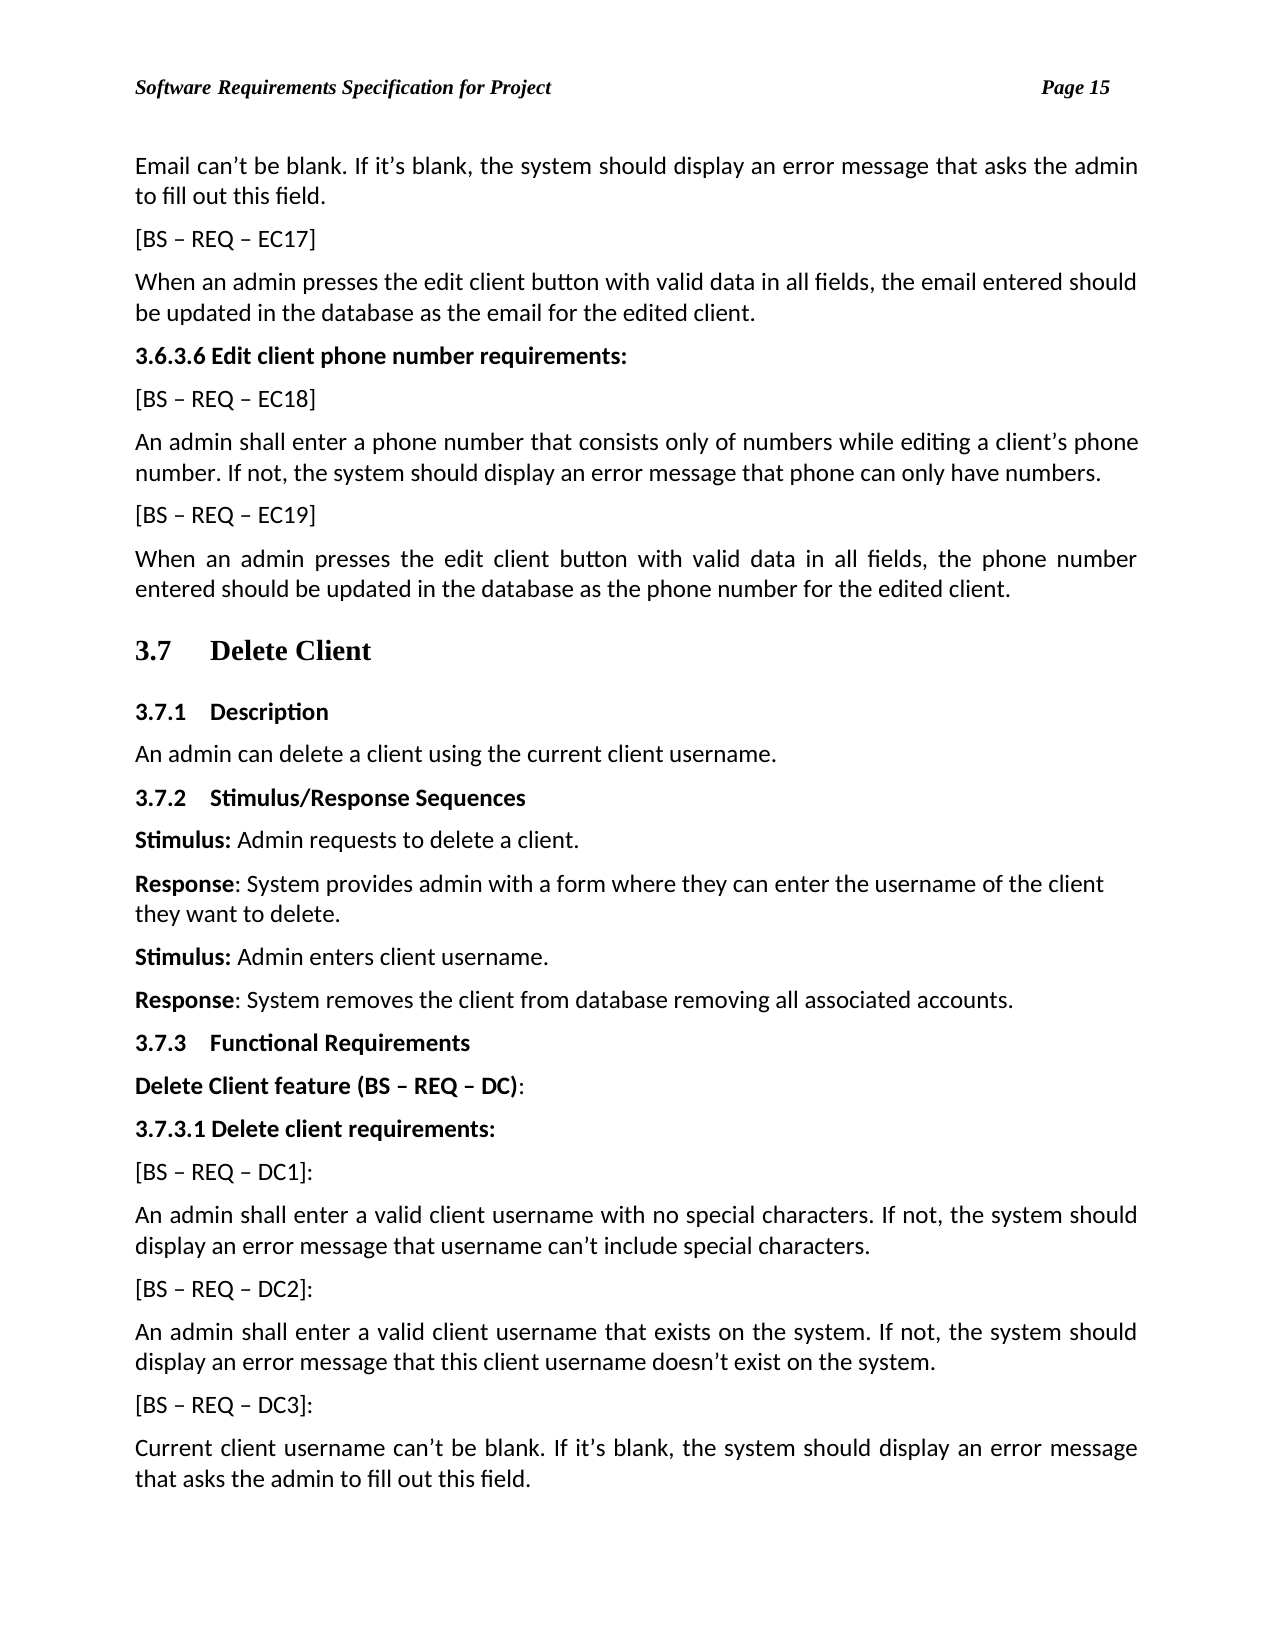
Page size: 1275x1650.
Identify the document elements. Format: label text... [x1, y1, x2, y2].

text 3.7.3.1 Delete client requirements: [135, 1113, 1140, 1144]
text 3.7.2 Stimulus/Response Sequences [135, 782, 1140, 812]
text Delete Client feature (BS – REQ – DC): [135, 1070, 1140, 1101]
text [BS – REQ – DC2]: [135, 1273, 1140, 1303]
text Response: System removes the client from database removing all associated accounts. [135, 984, 1140, 1015]
text Response: System provides admin with a form where they can enter the username of the client they want to delete. [135, 868, 1140, 929]
text When an admin presses the edit client button with valid data in all fields, the email entered should be updated in the database as the email for the edited client. [135, 267, 1140, 328]
text Stimulus: Admin requests to delete a client. [135, 825, 1140, 855]
text Current client username can’t be blank. If it’s blank, the system should display an error message that asks the admin to fill out this field. [135, 1432, 1140, 1493]
text 3.7.1 Description [135, 696, 1140, 726]
text [BS – REQ – EC19] [135, 500, 1140, 530]
subtitle Delete Client [135, 633, 1140, 666]
text 3.7.3 Functional Requirements [135, 1027, 1140, 1058]
text [BS – REQ – EC17] [135, 223, 1140, 254]
text When an admin presses the edit client button with valid data in all fields, the phone number entered should be updated in the database as the phone number for the edited client. [135, 543, 1140, 604]
text Email can’t be blank. If it’s blank, the system should display an error message that asks the admin to fill out this field. [135, 150, 1140, 211]
text 3.6.3.6 Edit client phone number requirements: [135, 340, 1140, 371]
text An admin can delete a client using the current client username. [135, 739, 1140, 769]
text [BS – REQ – EC18] [135, 383, 1140, 414]
text Stimulus: Admin enters client username. [135, 941, 1140, 972]
text [BS – REQ – DC3]: [135, 1389, 1140, 1420]
text [BS – REQ – DC1]: [135, 1156, 1140, 1187]
